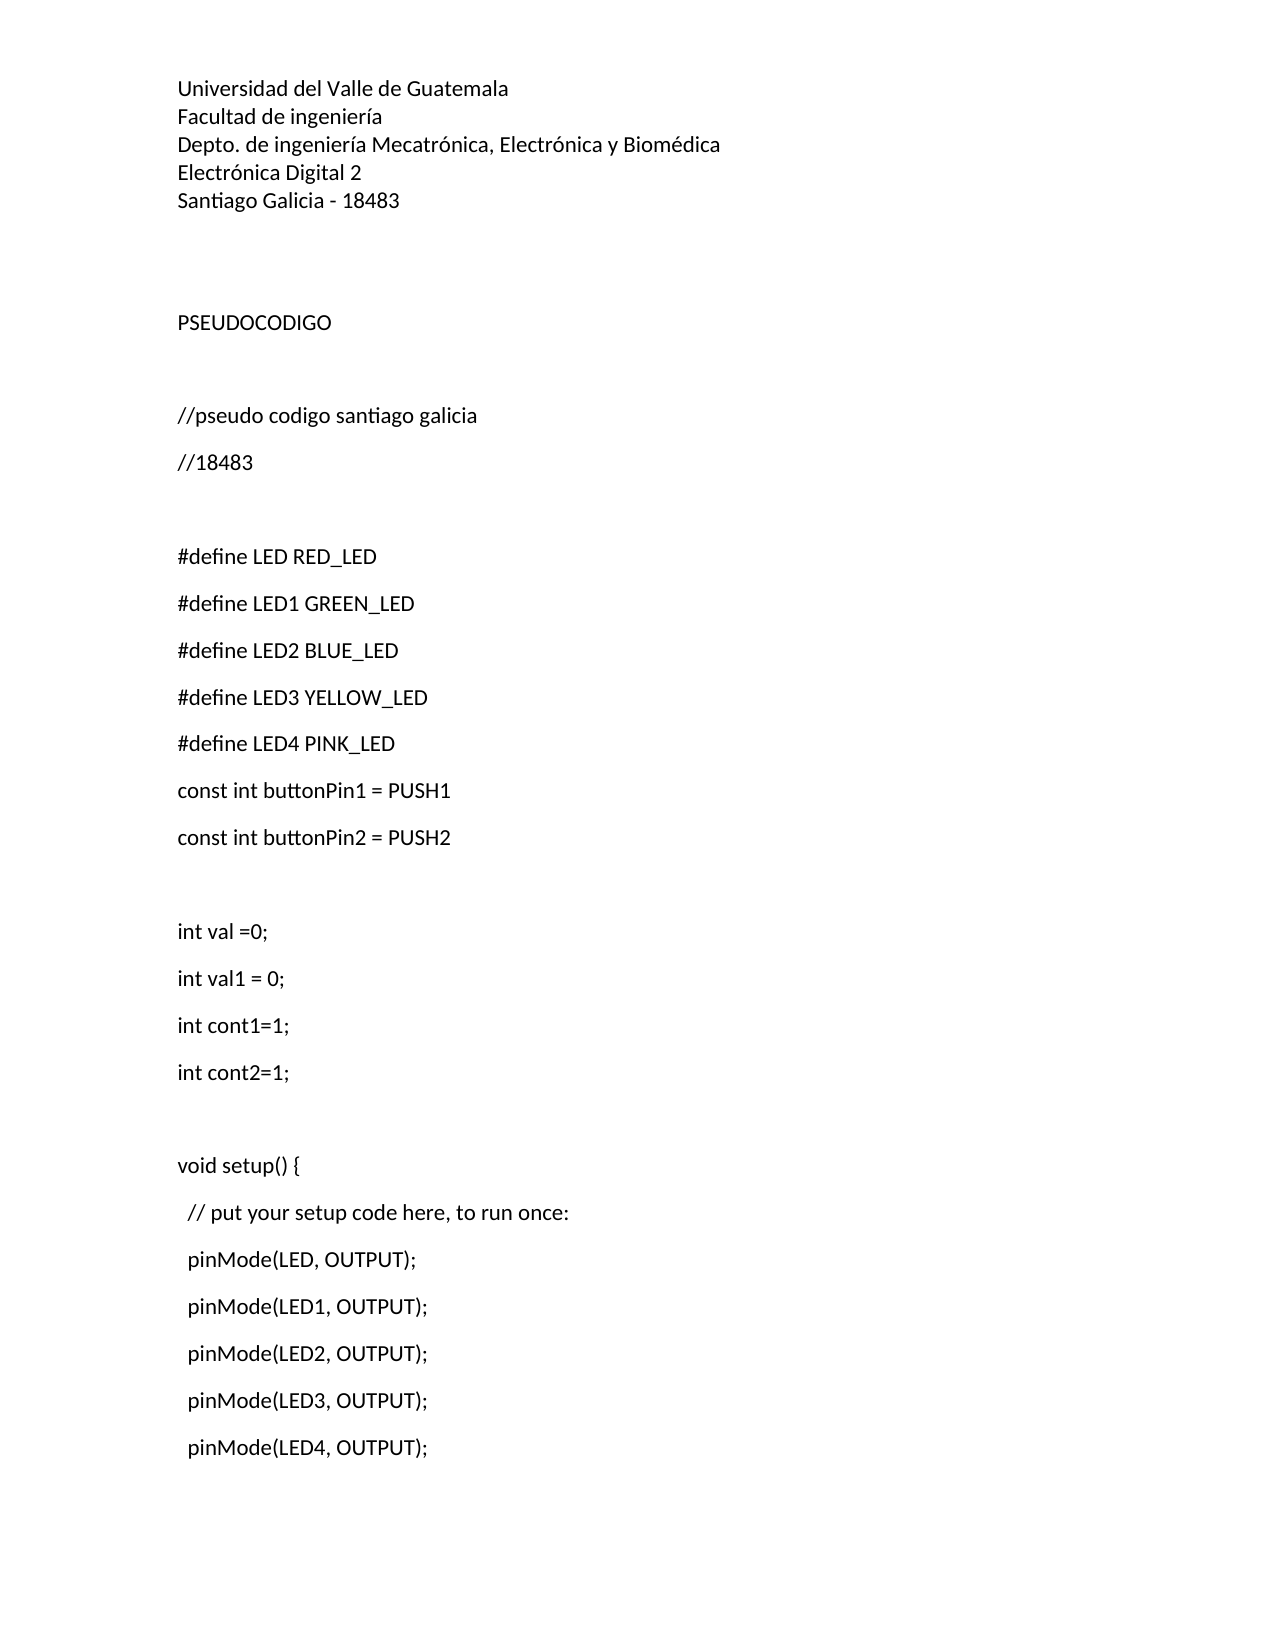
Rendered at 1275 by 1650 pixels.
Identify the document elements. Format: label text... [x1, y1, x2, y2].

text int val1 = 0; [177, 964, 1098, 992]
text //pseudo codigo santiago galicia [177, 401, 1098, 429]
text pinMode(LED, OUTPUT); [177, 1245, 1098, 1273]
text int cont1=1; [177, 1011, 1098, 1039]
text #define LED2 BLUE_LED [177, 636, 1098, 664]
text int cont2=1; [177, 1058, 1098, 1086]
text pinMode(LED1, OUTPUT); [177, 1292, 1098, 1320]
text pinMode(LED4, OUTPUT); [177, 1433, 1098, 1461]
text #define LED3 YELLOW_LED [177, 683, 1098, 711]
text #define LED1 GREEN_LED [177, 589, 1098, 617]
text #define LED RED_LED [177, 542, 1098, 570]
text const int buttonPin1 = PUSH1 [177, 776, 1098, 804]
text void setup() { [177, 1151, 1098, 1179]
text const int buttonPin2 = PUSH2 [177, 823, 1098, 851]
text pinMode(LED2, OUTPUT); [177, 1339, 1098, 1367]
text PSEUDOCODIGO [177, 308, 1098, 336]
text //18483 [177, 448, 1098, 476]
text pinMode(LED3, OUTPUT); [177, 1386, 1098, 1414]
text #define LED4 PINK_LED [177, 729, 1098, 757]
text int val =0; [177, 917, 1098, 945]
text // put your setup code here, to run once: [177, 1198, 1098, 1226]
